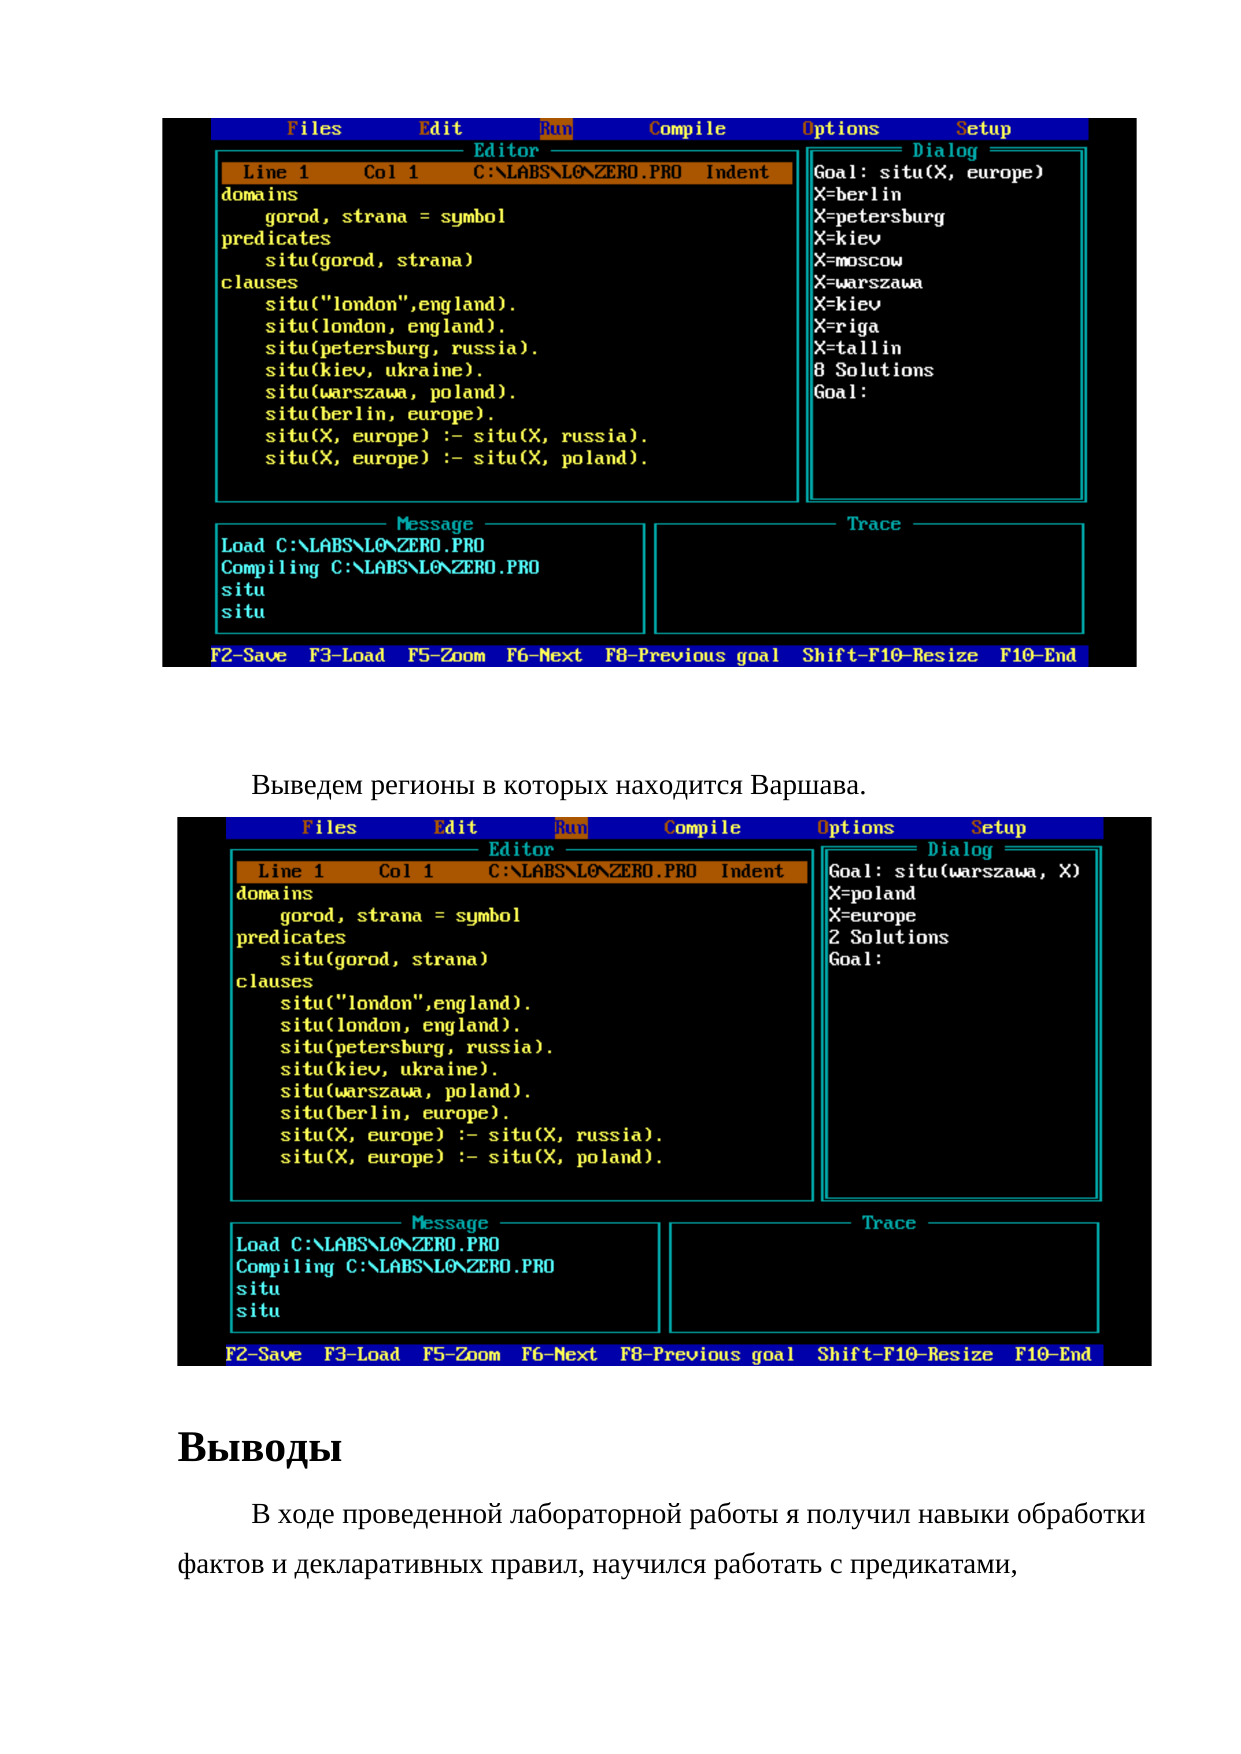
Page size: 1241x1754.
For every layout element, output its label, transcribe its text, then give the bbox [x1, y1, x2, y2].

picture [177, 817, 1152, 1366]
picture [162, 118, 1137, 667]
text Выводы [177, 1421, 1152, 1471]
text Выведем регионы в которых находится Варшава. [177, 767, 1152, 800]
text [177, 1496, 1152, 1580]
